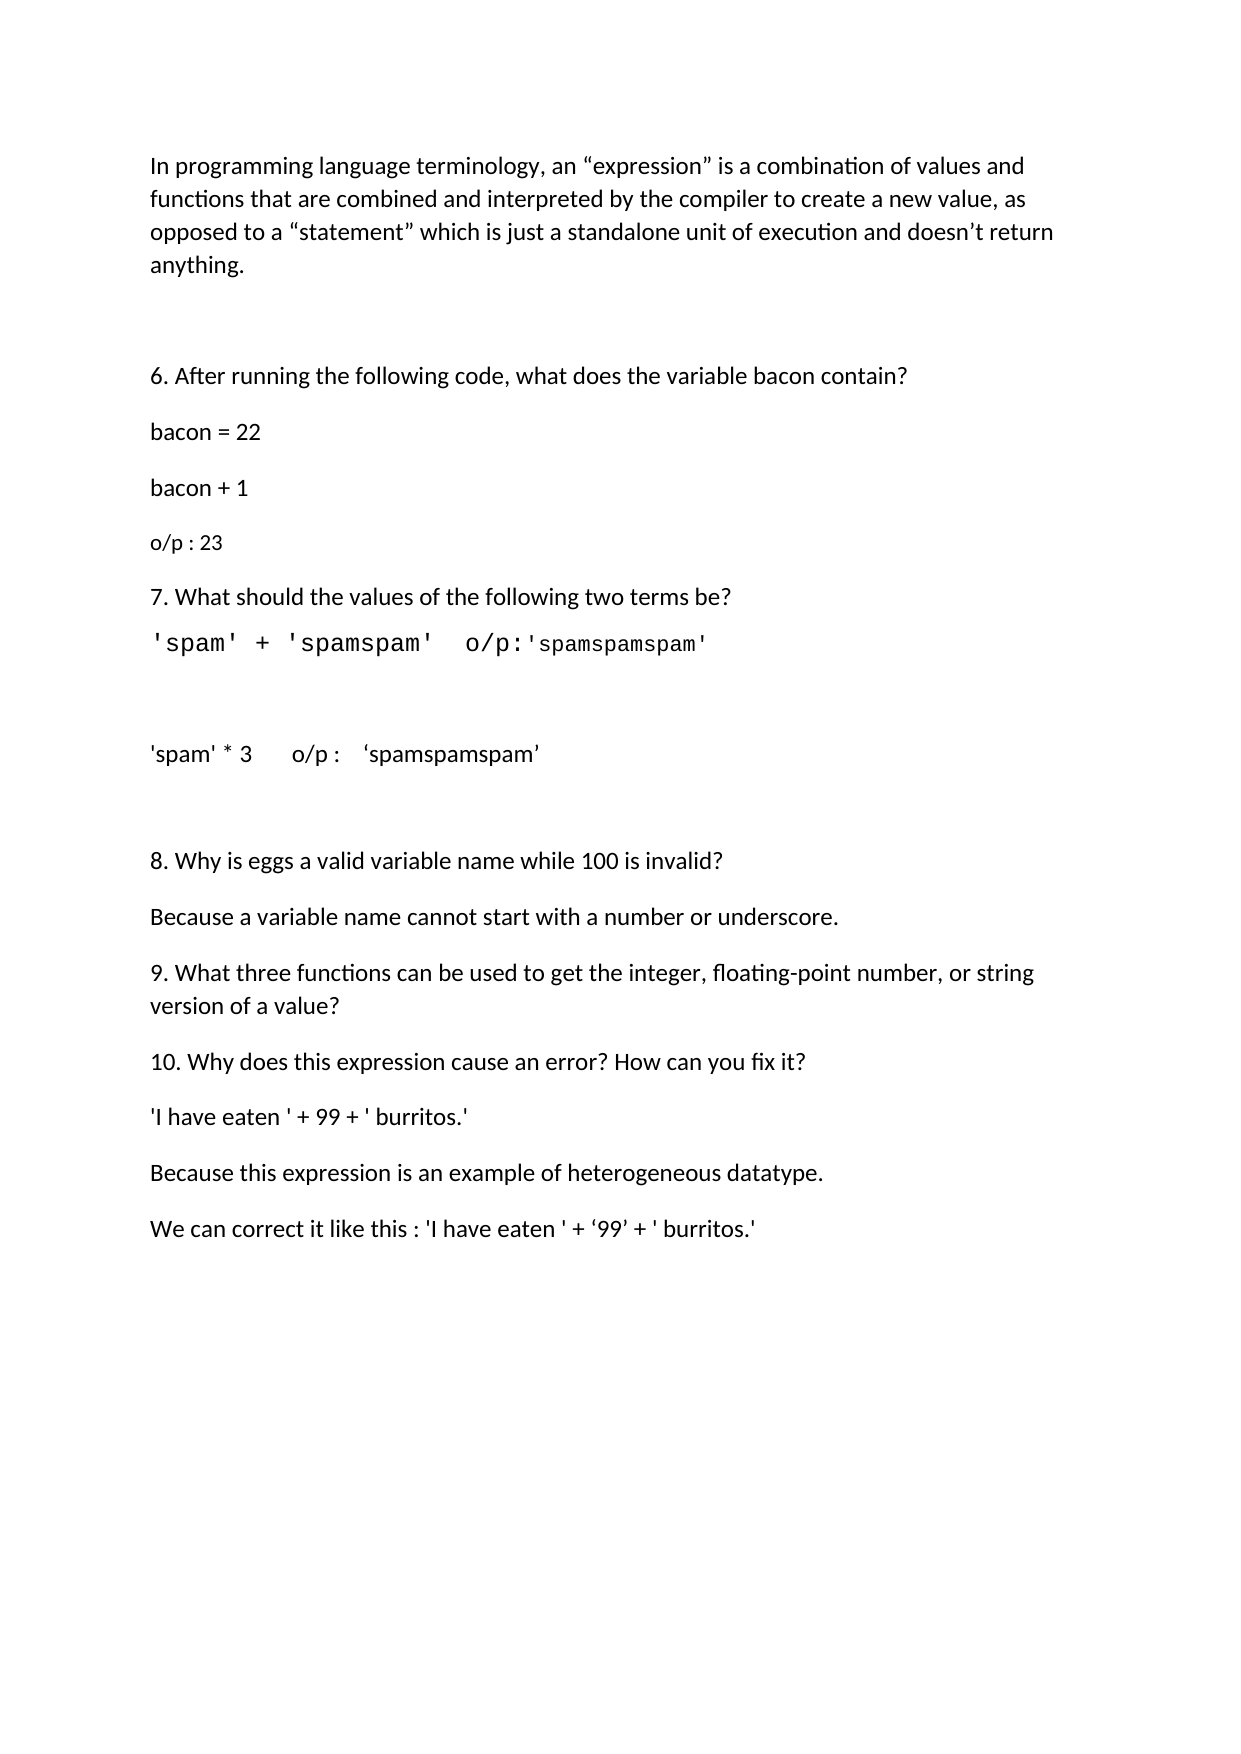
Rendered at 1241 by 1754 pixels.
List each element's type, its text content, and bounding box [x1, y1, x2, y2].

text 9. What three functions can be used to get the integer, floating-point number, or string version of a value? [150, 957, 1090, 1020]
text We can correct it like this : 'I have eaten ' + ‘99’ + ' burritos.' [150, 1213, 1090, 1244]
text bacon + 1 [150, 472, 1090, 503]
text 'spam' + 'spamspam' o/p:'spamspamspam' [150, 631, 1090, 659]
text 'spam' * 3 o/p : ‘spamspamspam’ [150, 738, 1090, 768]
text 7. What should the values of the following two terms be? [150, 581, 1090, 612]
text In programming language terminology, an “expression” is a combination of values and functions that are combined and interpreted by the compiler to create a new value, as opposed to a “statement” which is just a standalone unit of execution and doesn’t return anything. [150, 150, 1090, 279]
text Because this expression is an example of heterogeneous datatype. [150, 1157, 1090, 1188]
text o/p : 23 [150, 528, 1090, 556]
text 8. Why is eggs a valid variable name while 100 is invalid? [150, 845, 1090, 876]
text 10. Why does this expression cause an error? How can you fix it? [150, 1046, 1090, 1076]
text Because a variable name cannot start with a number or underscore. [150, 901, 1090, 932]
text bacon = 22 [150, 416, 1090, 447]
text 6. After running the following code, what does the variable bacon contain? [150, 360, 1090, 391]
text 'I have eaten ' + 99 + ' burritos.' [150, 1101, 1090, 1132]
